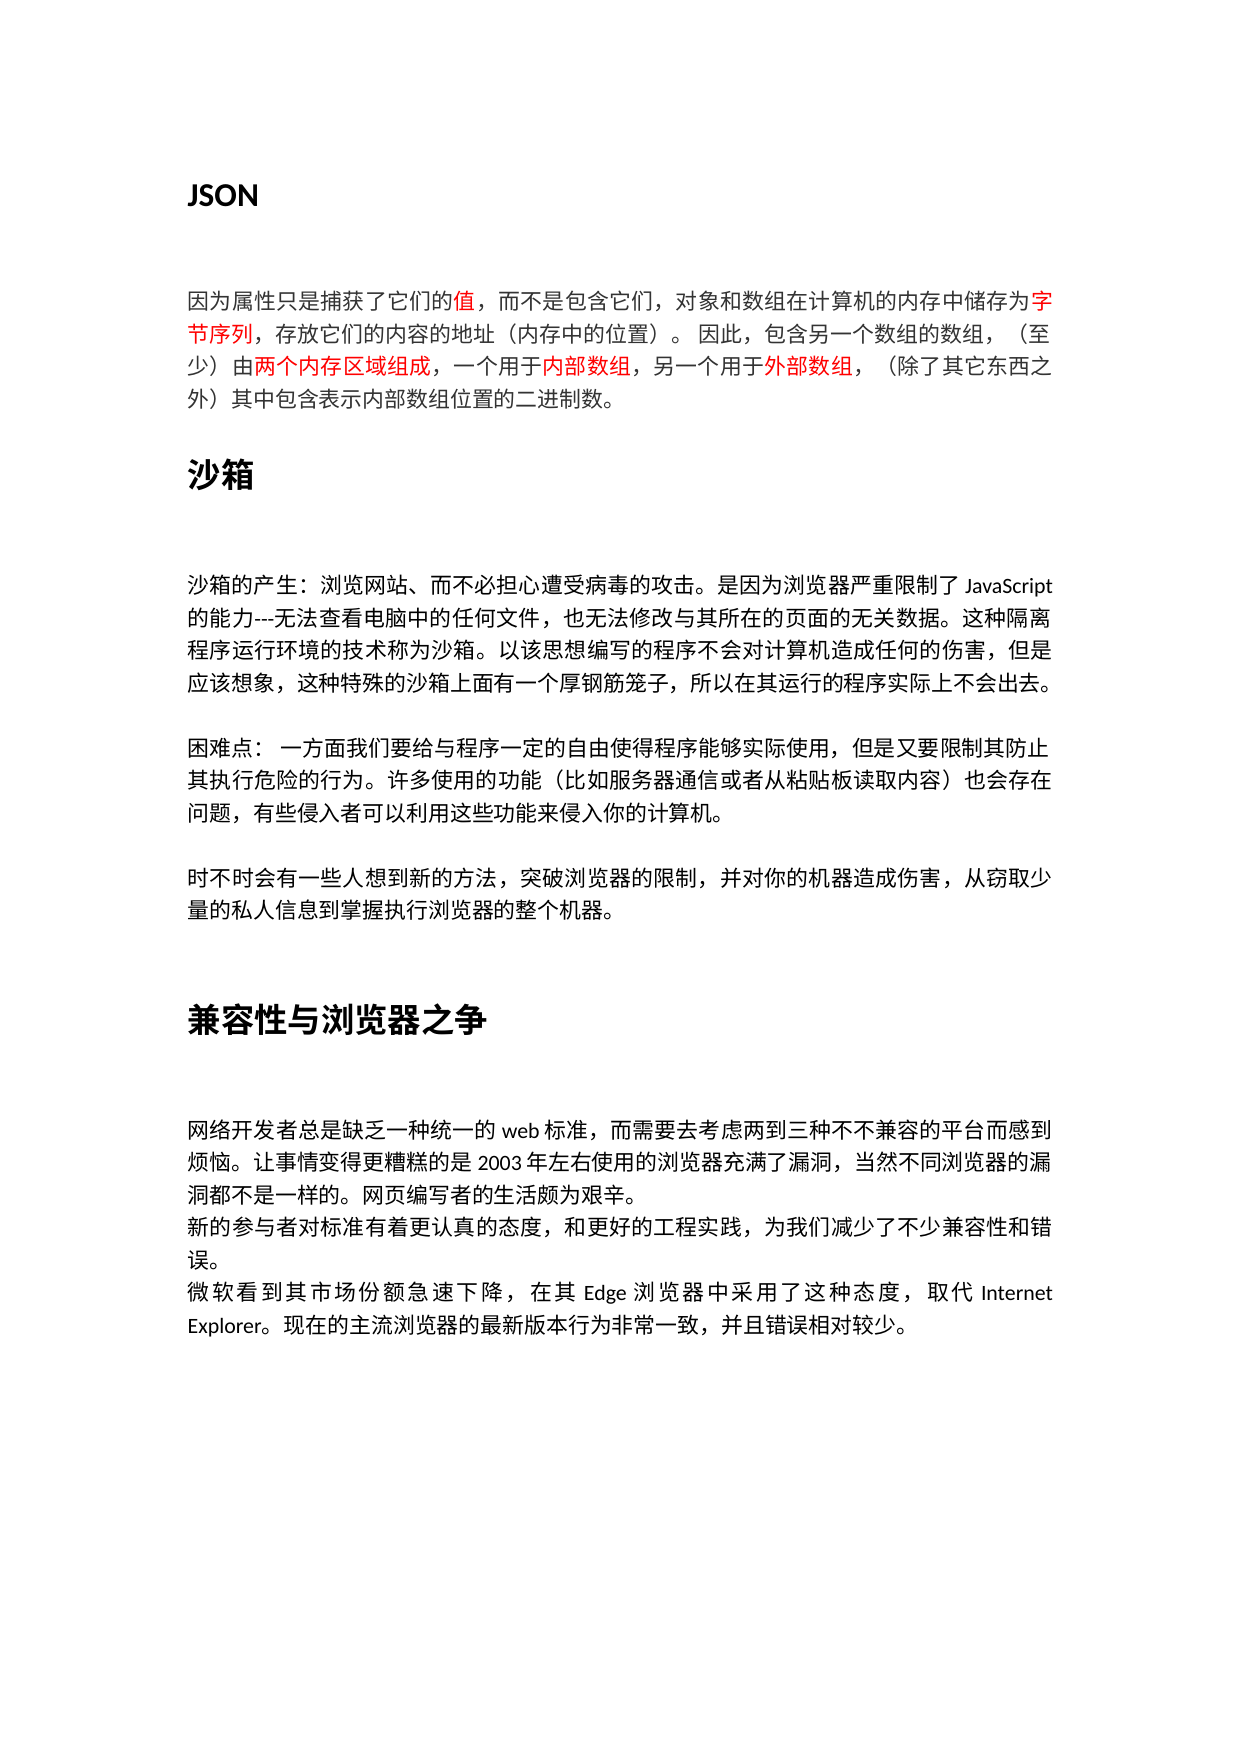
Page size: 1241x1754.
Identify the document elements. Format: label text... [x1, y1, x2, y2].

text 新的参与者对标准有着更认真的态度，和更好的工程实践，为我们减少了不少兼容性和错误。 [187, 1210, 1053, 1275]
text 微软看到其市场份额急速下降，在其Edge浏览器中采用了这种态度，取代Internet Explorer。现在的主流浏览器的最新版本行为非常一致，并且错误相对较少。 [187, 1275, 1053, 1340]
text 困难点： 一方面我们要给与程序一定的自由使得程序能够实际使用，但是又要限制其防止其执行危险的行为。许多使用的功能（比如服务器通信或者从粘贴板读取内容）也会存在问题，有些侵入者可以利用这些功能来侵入你的计算机。 [187, 731, 1053, 828]
subtitle 兼容性与浏览器之争 [187, 985, 1053, 1050]
text 时不时会有一些人想到新的方法，突破浏览器的限制，并对你的机器造成伤害，从窃取少量的私人信息到掌握执行浏览器的整个机器。 [187, 861, 1053, 926]
subtitle 沙箱 [187, 441, 1053, 506]
text 网络开发者总是缺乏一种统一的web标准，而需要去考虑两到三种不不兼容的平台而感到烦恼。让事情变得更糟糕的是2003年左右使用的浏览器充满了漏洞，当然不同浏览器的漏洞都不是一样的。网页编写者的生活颇为艰辛。 [187, 1112, 1053, 1210]
text 因为属性只是捕获了它们的值，而不是包含它们，对象和数组在计算机的内存中储存为字节序列，存放它们的内容的地址（内存中的位置）。 因此，包含另一个数组的数组，（至少）由两个内存区域组成，一个用于内部数组，另一个用于外部数组，（除了其它东西之外）其中包含表示内部数组位置的二进制数。 [187, 284, 1053, 414]
text 沙箱的产生：浏览网站、而不必担心遭受病毒的攻击。是因为浏览器严重限制了JavaScript的能力---无法查看电脑中的任何文件，也无法修改与其所在的页面的无关数据。这种隔离程序运行环境的技术称为沙箱。以该思想编写的程序不会对计算机造成任何的伤害，但是应该想象，这种特殊的沙箱上面有一个厚钢筋笼子，所以在其运行的程序实际上不会出去。 [187, 568, 1053, 698]
subtitle JSON [187, 162, 1053, 227]
